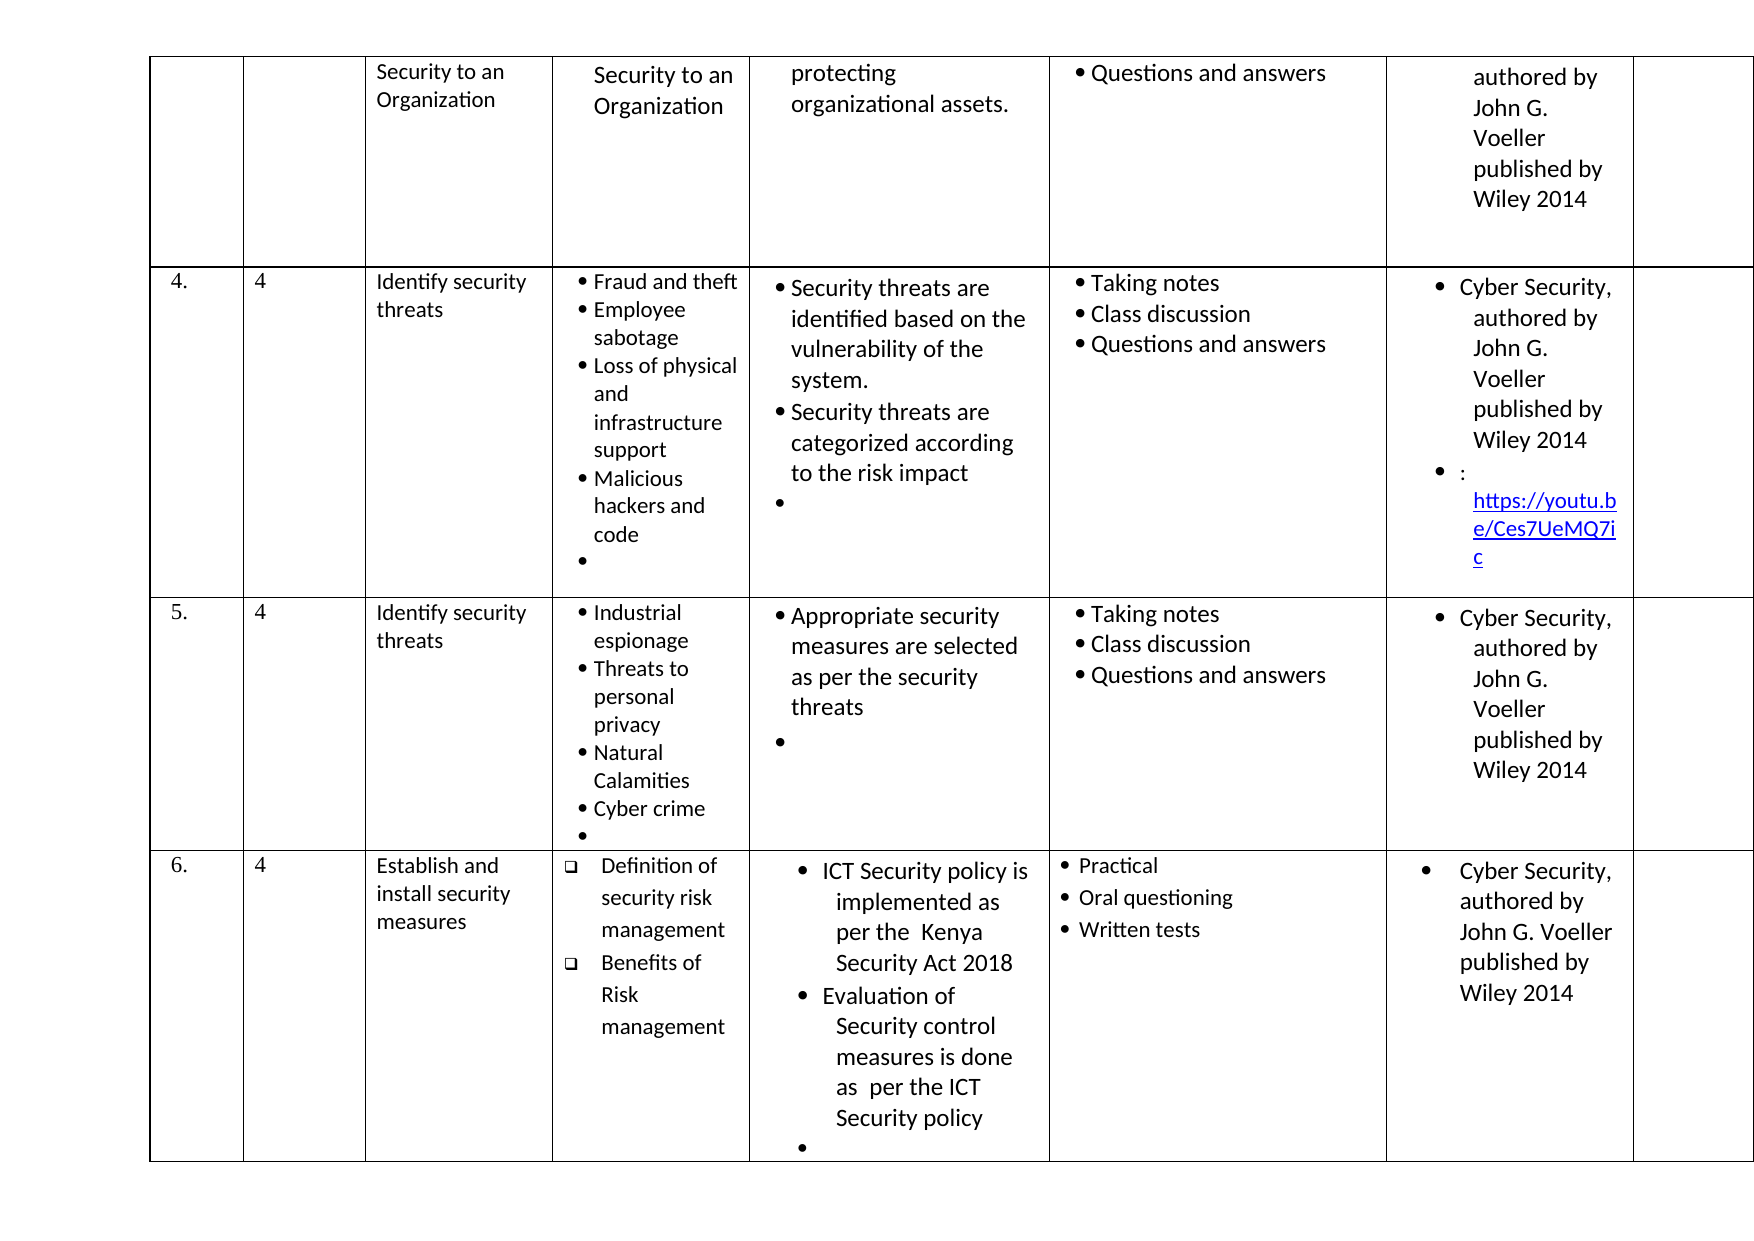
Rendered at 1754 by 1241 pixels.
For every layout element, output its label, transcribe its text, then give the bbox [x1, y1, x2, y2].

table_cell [1050, 851, 1386, 1161]
table_cell Taking notes Class discussion Questions and answers [1050, 598, 1386, 850]
table_cell Definition of security risk management Benefits of Risk management [553, 851, 749, 1161]
table_cell [1634, 598, 1753, 850]
table_cell [151, 598, 243, 850]
table_cell 4 [244, 851, 365, 1161]
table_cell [366, 851, 552, 1161]
table_cell [151, 268, 243, 597]
table_cell Security threats are identified based on the vulnerability of the system. Security threats are categorized according to the risk impact [750, 268, 1049, 597]
table_cell Importance of Computer Security to an Organization [366, 57, 552, 266]
table_cell Taking notes Class discussion Questions and answers [1050, 268, 1386, 597]
table_cell Understand the role of computer security in protecting organizational assets. [750, 57, 1049, 266]
table_cell [151, 57, 243, 266]
table_cell 4 [244, 598, 365, 850]
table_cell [1387, 851, 1633, 1161]
table_cell Cyber Security, authored by John G. Voeller published by Wiley 2014 [1387, 598, 1633, 850]
table_cell [1634, 57, 1753, 266]
table_cell 4 [244, 57, 365, 266]
table_cell Identify security threats [366, 268, 552, 597]
table_cell Fraud and theft Employee sabotage Loss of physical and infrastructure support Malicious hackers and code [553, 268, 749, 597]
table_cell Taking notes Class discussion Questions and answers [1050, 57, 1386, 266]
table_cell Appropriate security measures are selected as per the security threats [750, 598, 1049, 850]
table_cell ICT Security policy is implemented as per the Kenya Security Act 2018 Evaluation of Security control measures is done as per the ICT Security policy [750, 851, 1049, 1161]
table_cell Industrial espionage Threats to personal privacy Natural Calamities Cyber crime [553, 598, 749, 850]
table_cell [1634, 851, 1753, 1161]
table_cell Identify security threats [366, 598, 552, 850]
table_cell . Cyber Security, authored by John G. Voeller published by Wiley 2014 [1387, 57, 1633, 266]
table_cell 4 [244, 268, 365, 597]
table_cell Cyber Security, authored by John G. Voeller published by Wiley 2014 : https://youtu.be/Ces7UeMQ7ic [1387, 268, 1633, 597]
table_cell [151, 851, 243, 1161]
table_cell [1634, 268, 1753, 597]
table_cell Importance of Computer Security to an Organization [553, 57, 749, 266]
